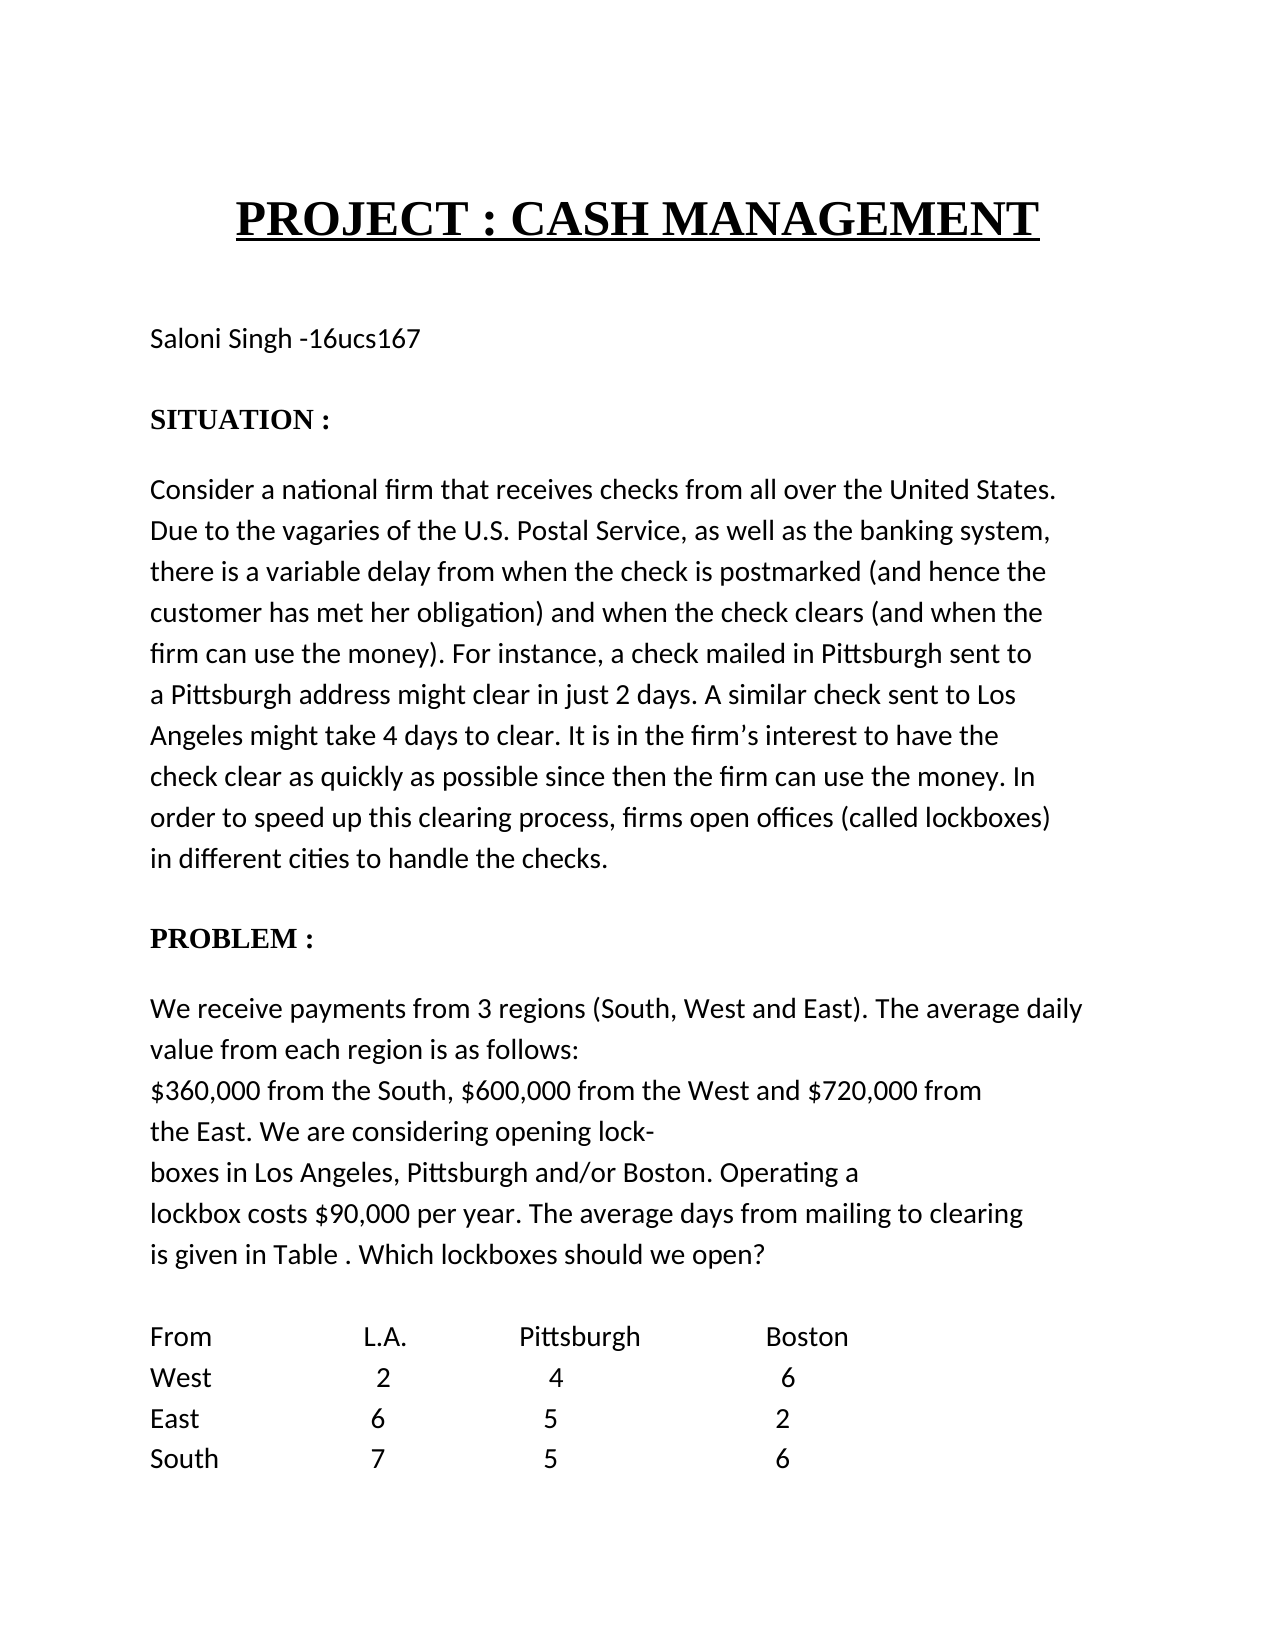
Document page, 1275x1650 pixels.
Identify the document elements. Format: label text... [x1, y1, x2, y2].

text check clear as quickly as possible since then the firm can use the money. In [150, 758, 1125, 793]
text the East. We are considering opening lock- [150, 1113, 1125, 1149]
text is given in Table . Which lockboxes should we open? [150, 1236, 1125, 1272]
text East 6 5 2 [150, 1400, 1125, 1435]
text lockbox costs $90,000 per year. The average days from mailing to clearing [150, 1195, 1125, 1231]
text customer has met her obligation) and when the check clears (and when the [150, 594, 1125, 630]
text PROBLEM : [150, 922, 1125, 955]
text Saloni Singh -16ucs167 [150, 321, 1125, 356]
text in different cities to handle the checks. [150, 840, 1125, 875]
text firm can use the money). For instance, a check mailed in Pittsburgh sent to [150, 635, 1125, 671]
text From L.A. Pittsburgh Boston [150, 1318, 1125, 1353]
text order to speed up this clearing process, firms open offices (called lockboxes) [150, 799, 1125, 834]
text $360,000 from the South, $600,000 from the West and $720,000 from [150, 1072, 1125, 1108]
text South 7 5 6 [150, 1441, 1125, 1476]
text SITUATION : [150, 402, 1125, 436]
text Consider a national firm that receives checks from all over the United States. [150, 471, 1125, 507]
text boxes in Los Angeles, Pittsburgh and/or Boston. Operating a [150, 1154, 1125, 1190]
text West 2 4 6 [150, 1359, 1125, 1394]
text there is a variable delay from when the check is postmarked (and hence the [150, 553, 1125, 589]
text Angeles might take 4 days to clear. It is in the firm’s interest to have the [150, 717, 1125, 752]
text a Pittsburgh address might clear in just 2 days. A similar check sent to Los [150, 676, 1125, 712]
text Due to the vagaries of the U.S. Postal Service, as well as the banking system, [150, 512, 1125, 548]
text PROJECT : CASH MANAGEMENT [150, 188, 1125, 246]
text We receive payments from 3 regions (South, West and East). The average daily value from each region is as follows: [150, 990, 1125, 1067]
